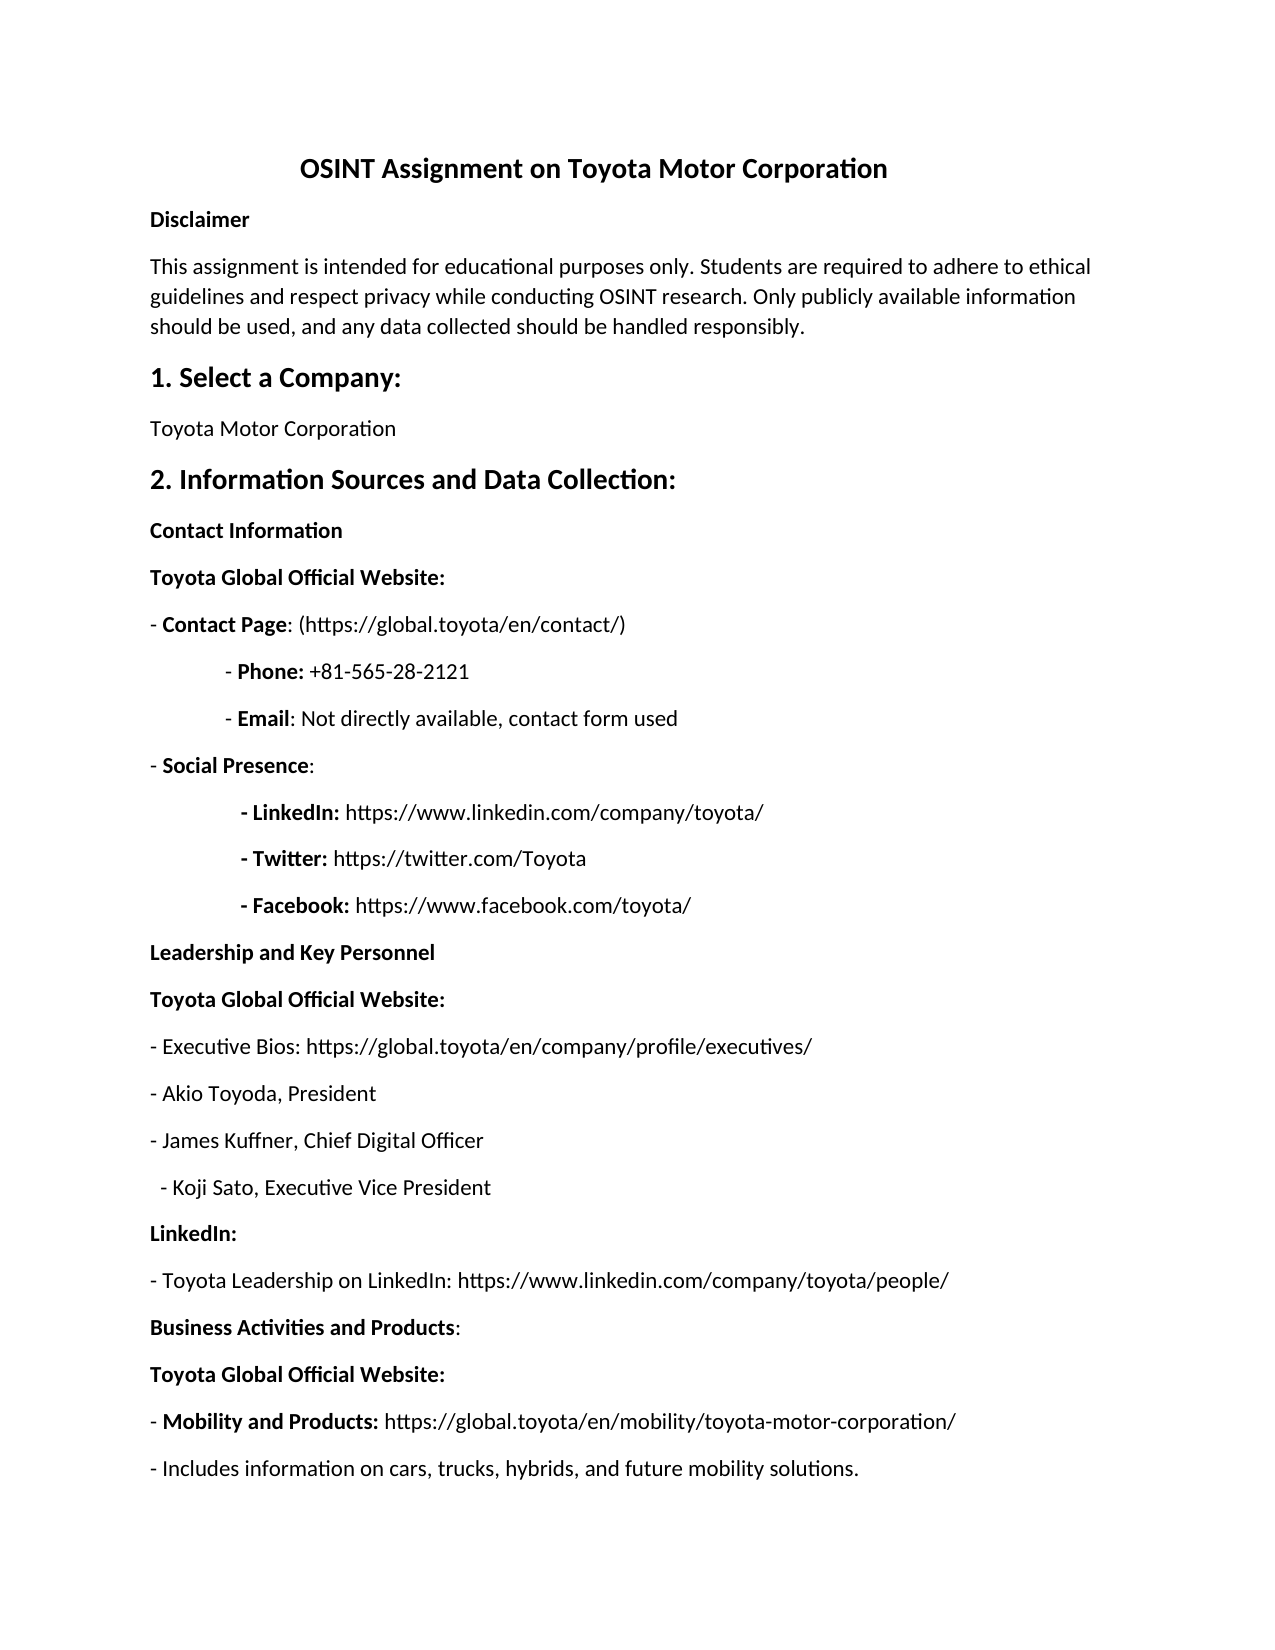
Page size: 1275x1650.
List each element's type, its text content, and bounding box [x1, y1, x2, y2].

text - Email: Not directly available, contact form used [225, 704, 1125, 732]
text - LinkedIn: https://www.linkedin.com/company/toyota/ [225, 798, 1125, 826]
text Disclaimer [150, 205, 1125, 233]
text 2. Information Sources and Data Collection: [150, 461, 1125, 497]
text - Twitter: https://twitter.com/Toyota [225, 844, 1125, 872]
text Toyota Motor Corporation [150, 414, 1125, 442]
text - Toyota Leadership on LinkedIn: https://www.linkedin.com/company/toyota/people/ [150, 1266, 1125, 1294]
text Leadership and Key Personnel [150, 938, 1125, 966]
text - Contact Page: (https://global.toyota/en/contact/) [150, 610, 1125, 638]
text - Koji Sato, Executive Vice President [150, 1173, 1125, 1201]
text - James Kuffner, Chief Digital Officer [150, 1126, 1125, 1154]
text Toyota Global Official Website: [150, 563, 1125, 591]
text - Akio Toyoda, President [150, 1079, 1125, 1107]
text - Includes information on cars, trucks, hybrids, and future mobility solutions. [150, 1454, 1125, 1482]
text - Executive Bios: https://global.toyota/en/company/profile/executives/ [150, 1032, 1125, 1060]
text - Mobility and Products: https://global.toyota/en/mobility/toyota-motor-corporation/ [150, 1407, 1125, 1435]
text - Phone: +81-565-28-2121 [225, 657, 1125, 685]
text 1. Select a Company: [150, 359, 1125, 395]
text OSINT Assignment on Toyota Motor Corporation [225, 150, 1125, 186]
text Toyota Global Official Website: [150, 985, 1125, 1013]
text Toyota Global Official Website: [150, 1360, 1125, 1388]
text LinkedIn: [150, 1219, 1125, 1247]
text This assignment is intended for educational purposes only. Students are required to adhere to ethical guidelines and respect privacy while conducting OSINT research. Only publicly available information should be used, and any data collected should be handled responsibly. [150, 252, 1125, 340]
text Business Activities and Products: [150, 1313, 1125, 1341]
text Contact Information [150, 516, 1125, 544]
text - Facebook: https://www.facebook.com/toyota/ [225, 891, 1125, 919]
text - Social Presence: [150, 751, 1125, 779]
